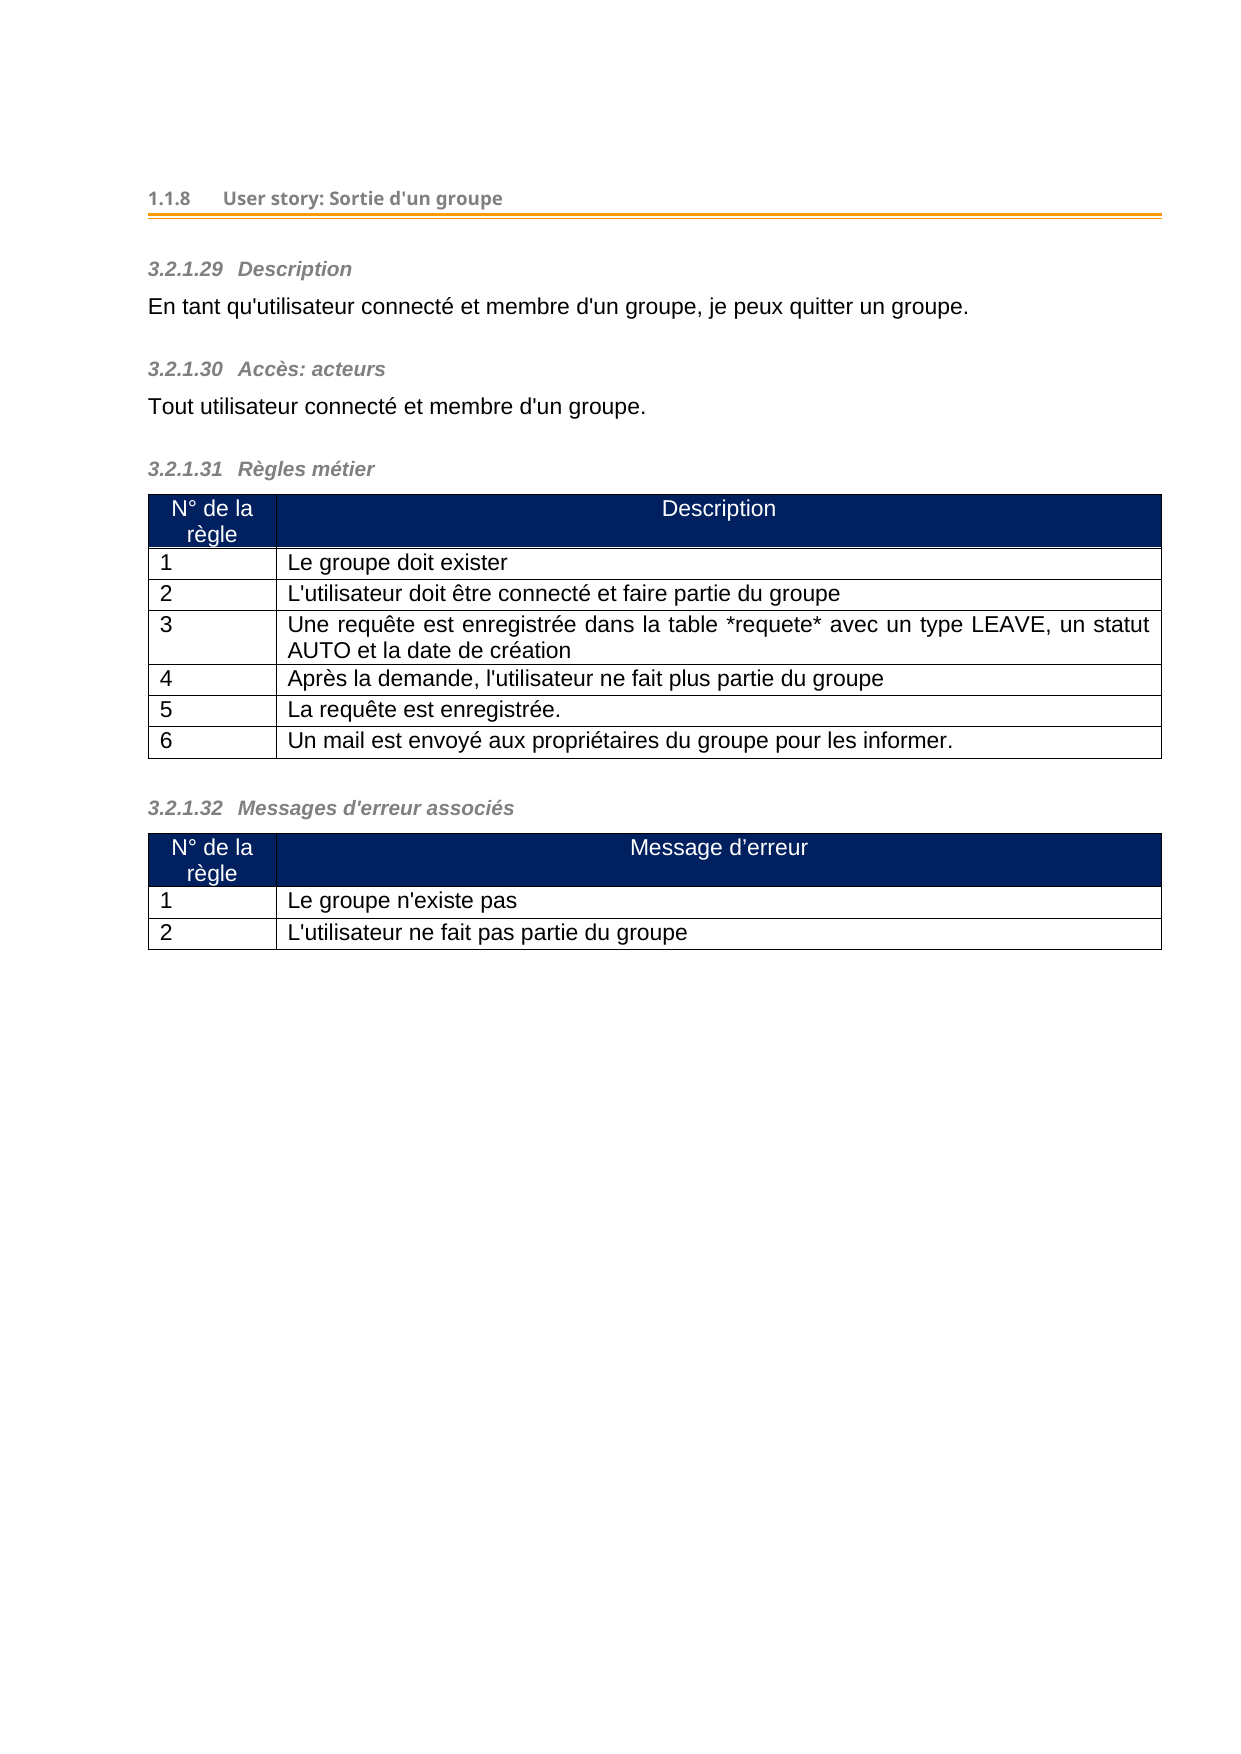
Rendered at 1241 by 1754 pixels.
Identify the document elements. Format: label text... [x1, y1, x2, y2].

table_cell 2 [149, 919, 276, 949]
text En tant qu'utilisateur connecté et membre d'un groupe, je peux quitter un groupe. [148, 293, 1162, 319]
subtitle Règles métier [148, 457, 1162, 481]
table_cell 1 [149, 887, 276, 917]
table_header Description [277, 495, 1161, 547]
table_cell 3 [149, 611, 276, 664]
table_header N° de la règle [149, 834, 276, 886]
subtitle Messages d'erreur associés [148, 796, 1162, 820]
table_cell Le groupe n'existe pas [277, 887, 1161, 917]
subtitle Accès: acteurs [148, 357, 1162, 381]
table_cell 6 [149, 727, 276, 757]
table_cell La requête est enregistrée. [277, 696, 1161, 726]
table_cell Le groupe doit exister [277, 549, 1161, 579]
table_cell Une requête est enregistrée dans la table *requete* avec un type LEAVE, un statut AUTO et la date de création [277, 611, 1161, 664]
table_cell 4 [149, 665, 276, 695]
table_cell L'utilisateur doit être connecté et faire partie du groupe [277, 580, 1161, 610]
table_cell 2 [149, 580, 276, 610]
subtitle Description [148, 257, 1162, 281]
table_cell L'utilisateur ne fait pas partie du groupe [277, 919, 1161, 949]
table_header N° de la règle [149, 495, 276, 547]
table_cell 1 [149, 549, 276, 579]
table_cell 5 [149, 696, 276, 726]
subtitle User story: Sortie d'un groupe [148, 185, 1162, 213]
text Tout utilisateur connecté et membre d'un groupe. [148, 393, 1162, 420]
table_cell Un mail est envoyé aux propriétaires du groupe pour les informer. [277, 727, 1161, 757]
table_cell Après la demande, l'utilisateur ne fait plus partie du groupe [277, 665, 1161, 695]
table_header Message d’erreur [277, 834, 1161, 886]
